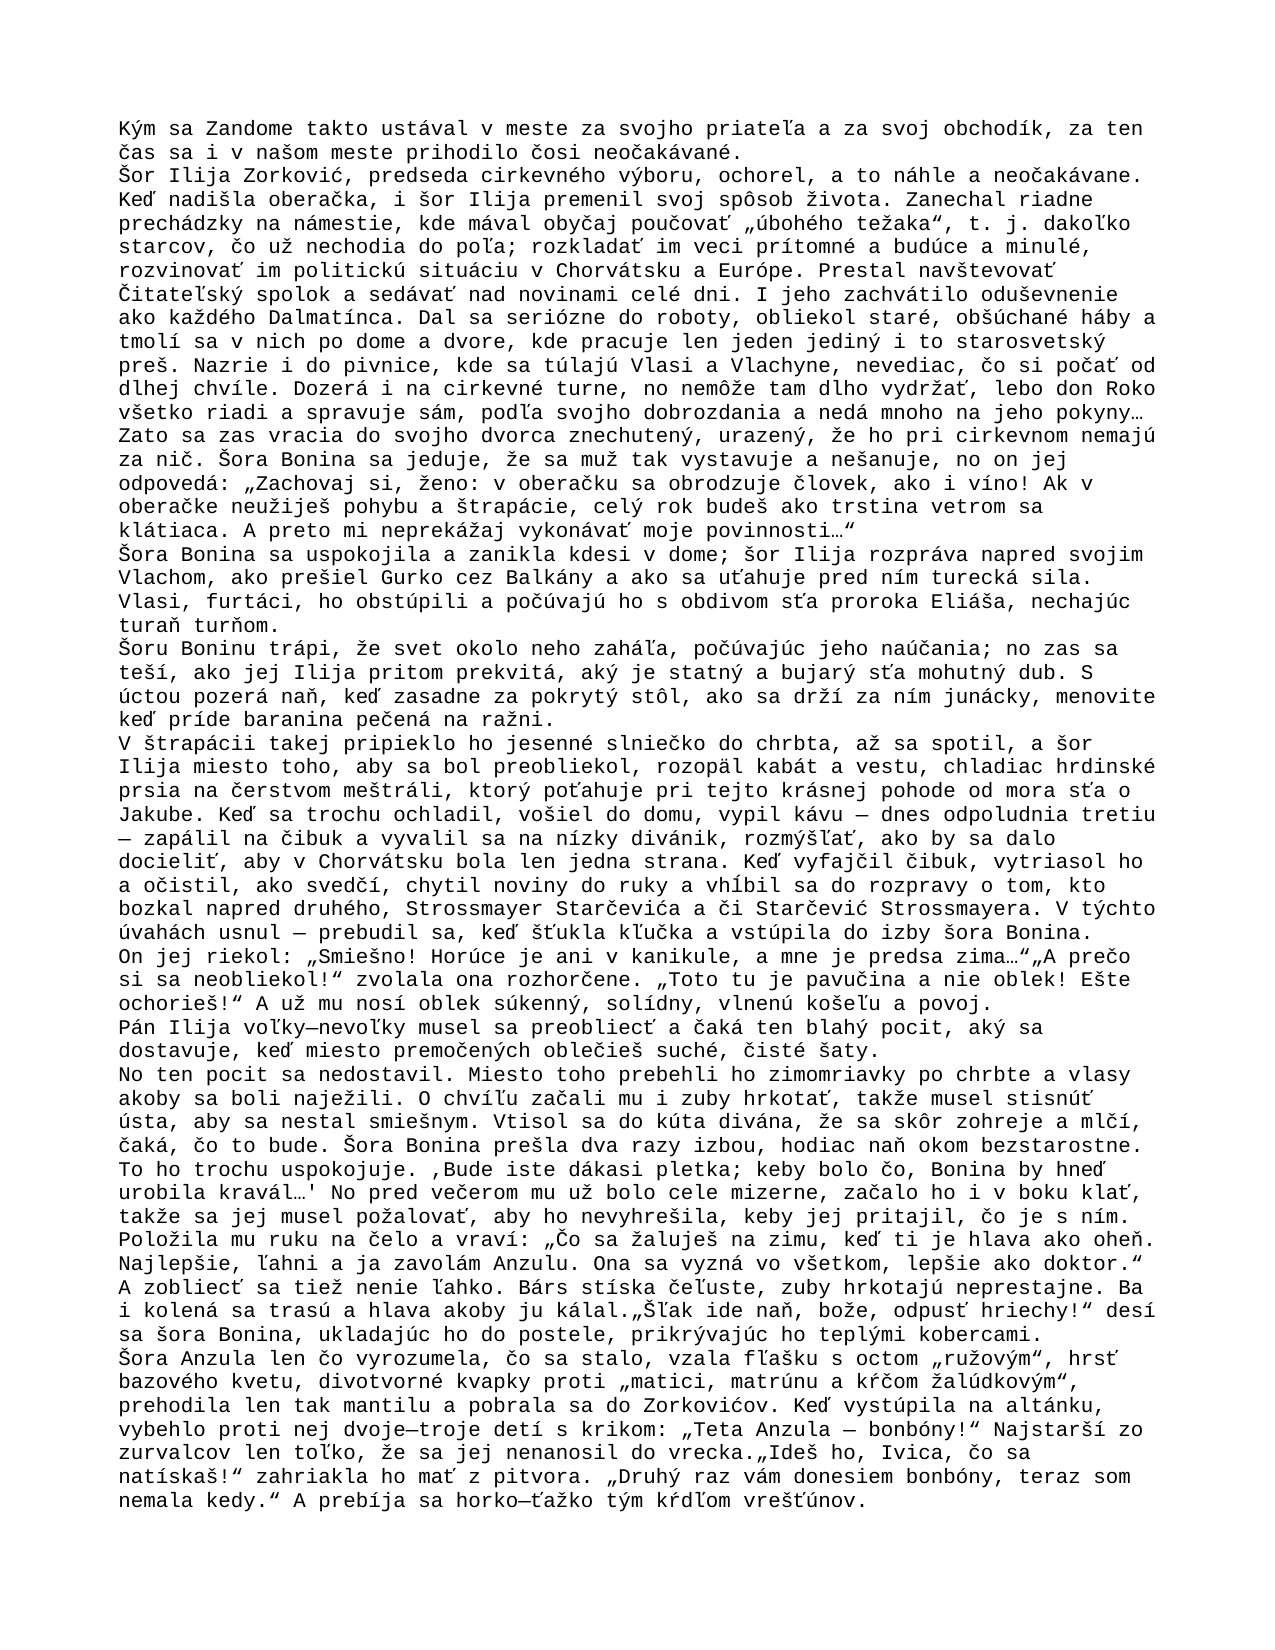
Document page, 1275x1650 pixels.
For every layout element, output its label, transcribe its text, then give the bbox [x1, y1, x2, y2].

text Položila mu ruku na čelo a vraví: „Čo sa žaluješ na zimu, keď ti je hlava ako oheň. Najlepšie, ľahni a ja zavolám Anzulu. Ona sa vyzná vo všetkom, lepšie ako doktor.“ [118, 1229, 1157, 1277]
text A zobliecť sa tiež nenie ľahko. Bárs stíska čeľuste, zuby hrkotajú neprestajne. Ba i kolená sa trasú a hlava akoby ju kálal.„Šľak ide naň, bože, odpusť hriechy!“ desí sa šora Bonina, ukladajúc ho do postele, prikrývajúc ho teplými kobercami. [118, 1277, 1157, 1348]
text Kým sa Zandome takto ustával v meste za svojho priateľa a za svoj obchodík, za ten čas sa i v našom meste prihodilo čosi neočakávané. [118, 118, 1157, 165]
text Keď nadišla oberačka, i šor Ilija premenil svoj spôsob života. Zanechal riadne prechádzky na námestie, kde mával obyčaj poučovať „úbohého težaka“, t. j. dakoľko starcov, čo už nechodia do poľa; rozkladať im veci prítomné a budúce a minulé, rozvinovať im politickú situáciu v Chorvátsku a Európe. Prestal navštevovať Čitateľský spolok a sedávať nad novinami celé dni. I jeho zachvátilo oduševnenie ako každého Dalmatínca. Dal sa seriózne do roboty, obliekol staré, obšúchané háby a tmolí sa v nich po dome a dvore, kde pracuje len jeden jediný i to starosvetský preš. Nazrie i do pivnice, kde sa túlajú Vlasi a Vlachyne, nevediac, čo si počať od dlhej chvíle. Dozerá i na cirkevné turne, no nemôže tam dlho vydržať, lebo don Roko všetko riadi a spravuje sám, podľa svojho dobrozdania a nedá mnoho na jeho pokyny… Zato sa zas vracia do svojho dvorca znechutený, urazený, že ho pri cirkevnom nemajú za nič. Šora Bonina sa jeduje, že sa muž tak vystavuje a nešanuje, no on jej odpovedá: „Zachovaj si, ženo: v oberačku sa obrodzuje človek, ako i víno! Ak v oberačke neužiješ pohybu a štrapácie, celý rok budeš ako trstina vetrom sa klátiaca. A preto mi neprekážaj vykonávať moje povinnosti…“ [118, 189, 1157, 544]
text Šora Anzula len čo vyrozumela, čo sa stalo, vzala fľašku s octom „ružovým“, hrsť bazového kvetu, divotvorné kvapky proti „matici, matrúnu a kŕčom žalúdkovým“, prehodila len tak mantilu a pobrala sa do Zorkovićov. Keď vystúpila na altánku, vybehlo proti nej dvoje—troje detí s krikom: „Teta Anzula — bonbóny!“ Najstarší zo zurvalcov len toľko, že sa jej nenanosil do vrecka.„Ideš ho, Ivica, čo sa natískaš!“ zahriakla ho mať z pitvora. „Druhý raz vám donesiem bonbóny, teraz som nemala kedy.“ A prebíja sa horko—ťažko tým kŕdľom vrešťúnov. [118, 1348, 1157, 1513]
text No ten pocit sa nedostavil. Miesto toho prebehli ho zimomriavky po chrbte a vlasy akoby sa boli naježili. O chvíľu začali mu i zuby hrkotať, takže musel stisnúť ústa, aby sa nestal smiešnym. Vtisol sa do kúta divána, že sa skôr zohreje a mlčí, čaká, čo to bude. Šora Bonina prešla dva razy izbou, hodiac naň okom bezstarostne. To ho trochu uspokojuje. ,Bude iste dákasi pletka; keby bolo čo, Bonina by hneď urobila kravál…' No pred večerom mu už bolo cele mizerne, začalo ho i v boku klať, takže sa jej musel požalovať, aby ho nevyhrešila, keby jej pritajil, čo je s ním. [118, 1064, 1157, 1229]
text Šor Ilija Zorković, predseda cirkevného výboru, ochorel, a to náhle a neočakávane. [118, 165, 1157, 189]
text Pán Ilija voľky—nevoľky musel sa preobliecť a čaká ten blahý pocit, aký sa dostavuje, keď miesto premočených oblečieš suché, čisté šaty. [118, 1017, 1157, 1064]
text Šoru Boninu trápi, že svet okolo neho zaháľa, počúvajúc jeho naúčania; no zas sa teší, ako jej Ilija pritom prekvitá, aký je statný a bujarý sťa mohutný dub. S úctou pozerá naň, keď zasadne za pokrytý stôl, ako sa drží za ním junácky, menovite keď príde baranina pečená na ražni. [118, 638, 1157, 733]
text On jej riekol: „Smiešno! Horúce je ani v kanikule, a mne je predsa zima…“„A prečo si sa neobliekol!“ zvolala ona rozhorčene. „Toto tu je pavučina a nie oblek! Ešte ochorieš!“ A už mu nosí oblek súkenný, solídny, vlnenú košeľu a povoj. [118, 946, 1157, 1017]
text Šora Bonina sa uspokojila a zanikla kdesi v dome; šor Ilija rozpráva napred svojim Vlachom, ako prešiel Gurko cez Balkány a ako sa uťahuje pred ním turecká sila. Vlasi, furtáci, ho obstúpili a počúvajú ho s obdivom sťa proroka Eliáša, nechajúc turaň turňom. [118, 544, 1157, 638]
text V štrapácii takej pripieklo ho jesenné slniečko do chrbta, až sa spotil, a šor Ilija miesto toho, aby sa bol preobliekol, rozopäl kabát a vestu, chladiac hrdinské prsia na čerstvom meštráli, ktorý poťahuje pri tejto krásnej pohode od mora sťa o Jakube. Keď sa trochu ochladil, vošiel do domu, vypil kávu — dnes odpoludnia tretiu — zapálil na čibuk a vyvalil sa na nízky divánik, rozmýšľať, ako by sa dalo docieliť, aby v Chorvátsku bola len jedna strana. Keď vyfajčil čibuk, vytriasol ho a očistil, ako svedčí, chytil noviny do ruky a vhĺbil sa do rozpravy o tom, kto bozkal napred druhého, Strossmayer Starčevića a či Starčević Strossmayera. V týchto úvahách usnul — prebudil sa, keď šťukla kľučka a vstúpila do izby šora Bonina. [118, 733, 1157, 946]
